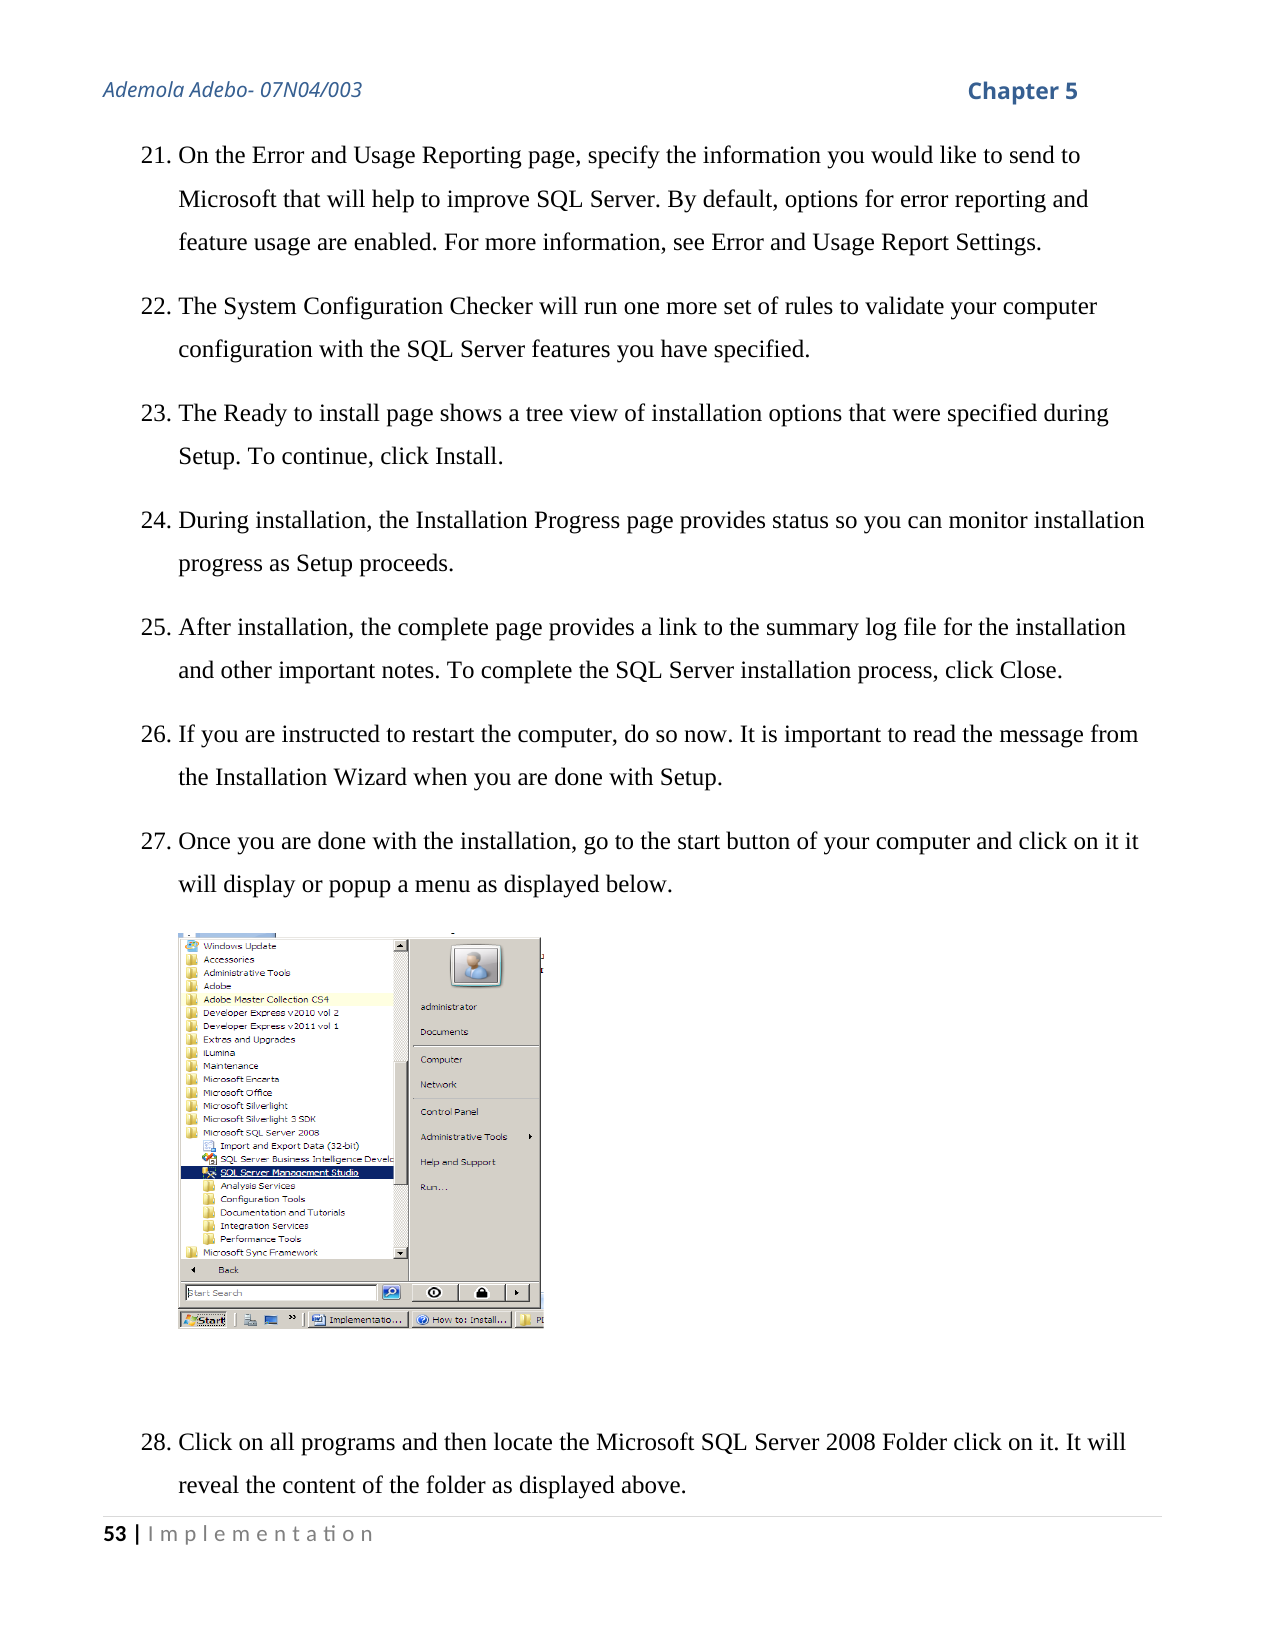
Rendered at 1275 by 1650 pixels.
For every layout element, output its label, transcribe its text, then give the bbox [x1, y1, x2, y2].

list If you are instructed to restart the computer, do so now. It is important to read the message from the Installation Wizard when you are done with Setup. [141, 719, 1162, 791]
list During installation, the Installation Progress page provides status so you can monitor installation progress as Setup proceeds. [141, 505, 1162, 577]
picture [178, 933, 544, 1329]
list Click on all programs and then locate the Microsoft SQL Server 2008 Folder click on it. It will reveal the content of the folder as displayed above. [141, 1427, 1162, 1499]
list Once you are done with the installation, go to the start button of your computer and click on it it will display or popup a menu as displayed below. [141, 826, 1162, 898]
list After installation, the complete page provides a link to the summary log file for the installation and other important notes. To complete the SQL Server installation process, click Close. [141, 612, 1162, 684]
list The Ready to install page shows a tree view of installation options that were specified during Setup. To continue, click Install. [141, 398, 1162, 470]
list The System Configuration Checker will run one more set of rules to validate your computer configuration with the SQL Server features you have specified. [141, 291, 1162, 363]
list On the Error and Usage Reporting page, specify the information you would like to send to Microsoft that will help to improve SQL Server. By default, options for error reporting and feature usage are enabled. For more information, see Error and Usage Report Settings. [141, 141, 1162, 256]
